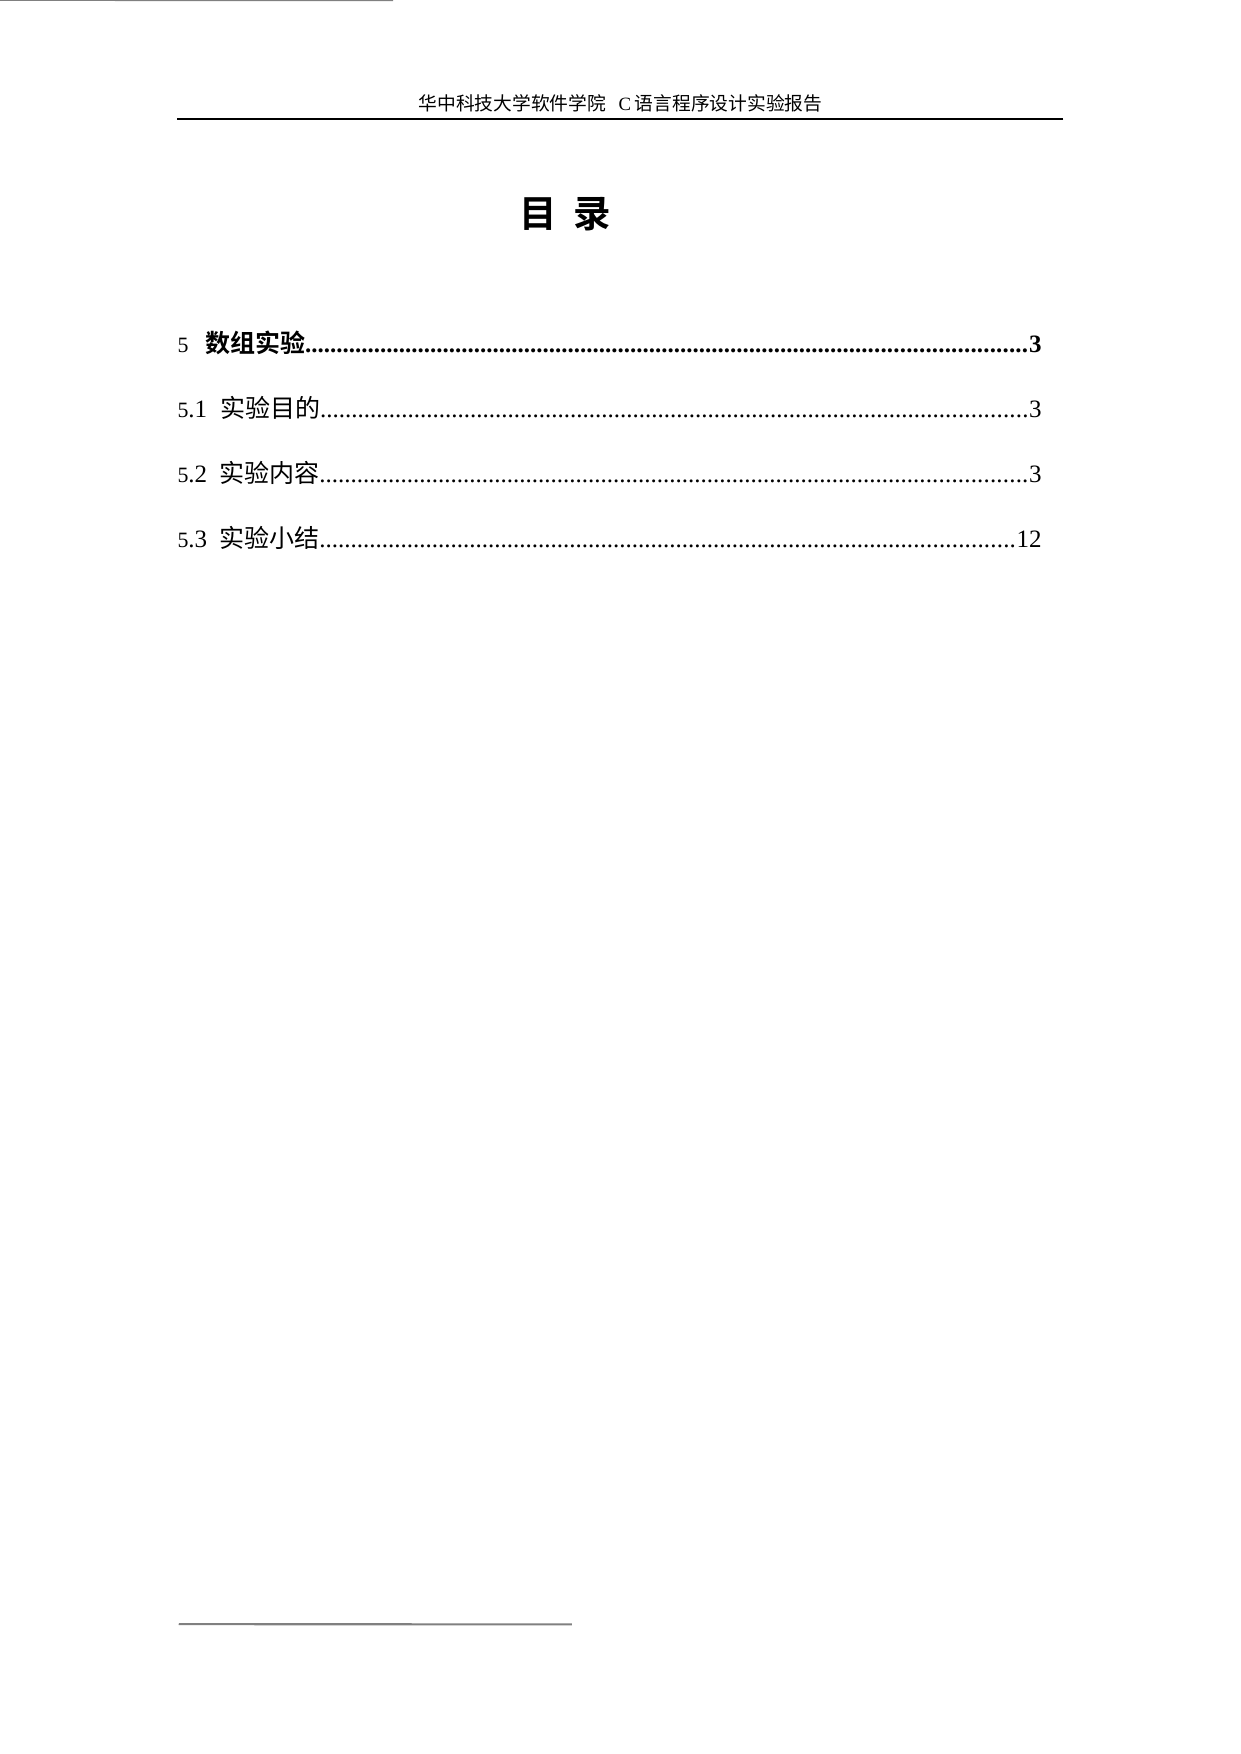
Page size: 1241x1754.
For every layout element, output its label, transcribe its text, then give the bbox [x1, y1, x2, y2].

text 5.3 实验小结 12 [177, 504, 1063, 569]
text 5 数组实验 3 [177, 309, 1063, 374]
text 5.1 实验目的 3 [177, 374, 1063, 439]
text 目 录 [214, 179, 812, 244]
text 5.2 实验内容 3 [177, 439, 1063, 504]
